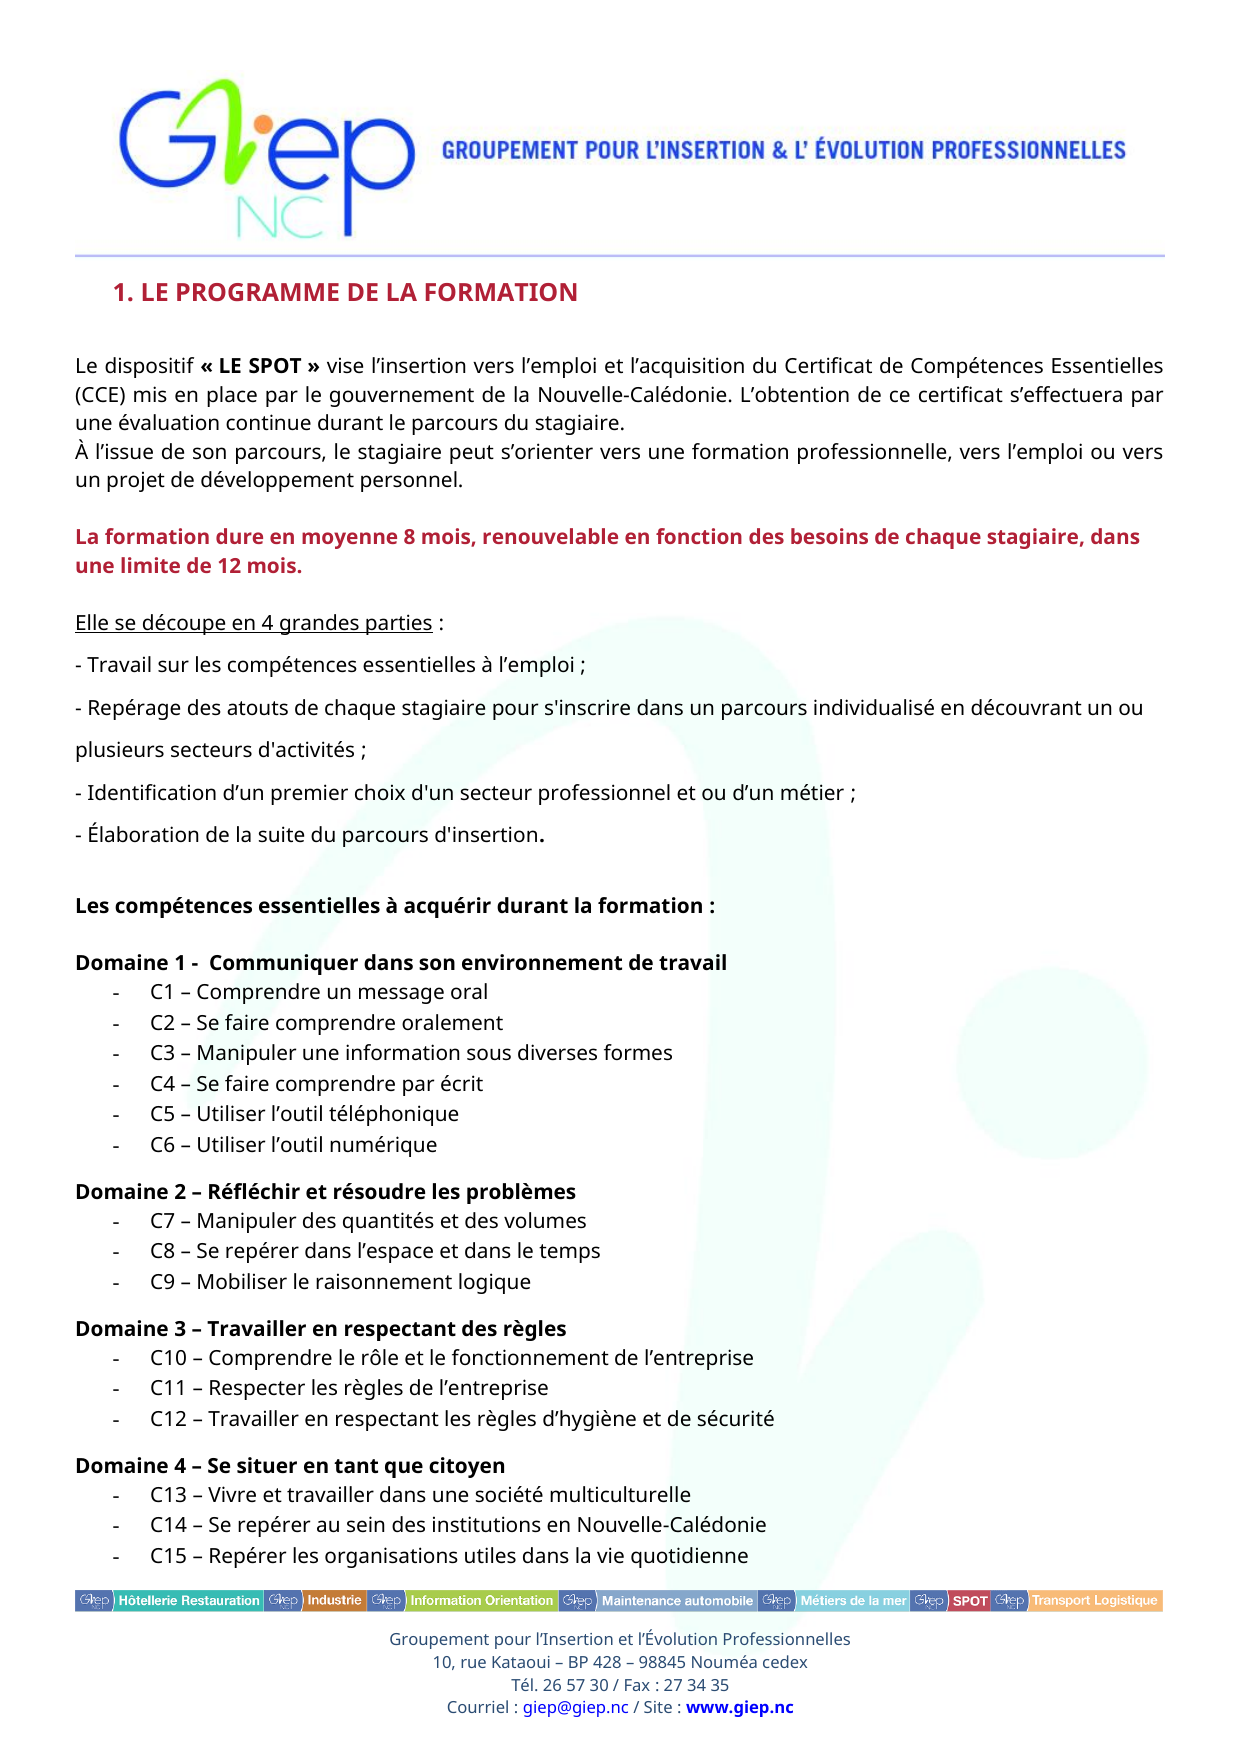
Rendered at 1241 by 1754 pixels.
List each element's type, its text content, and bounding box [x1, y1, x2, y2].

text Le dispositif « LE SPOT » vise l’insertion vers l’emploi et l’acquisition du Certificat de Compétences Essentielles (CCE) mis en place par le gouvernement de la Nouvelle-Calédonie. L’obtention de ce certificat s’effectuera par une évaluation continue durant le parcours du stagiaire. [75, 352, 1165, 437]
list C2 – Se faire comprendre oralement [112, 1008, 1165, 1036]
list C5 – Utiliser l’outil téléphonique [112, 1099, 1165, 1128]
list C12 – Travailler en respectant les règles d’hygiène et de sécurité [112, 1404, 1165, 1432]
list C1 – Comprendre un message oral [112, 977, 1165, 1005]
list C6 – Utiliser l’outil numérique [112, 1130, 1165, 1158]
picture [0, 32, 1241, 1754]
text Domaine 1 - Communiquer dans son environnement de travail [75, 948, 1165, 977]
list C11 – Respecter les règles de l’entreprise [112, 1373, 1165, 1402]
text - Identification d’un premier choix d'un secteur professionnel et ou d’un métier ; [75, 778, 1165, 806]
list C10 – Comprendre le rôle et le fonctionnement de l’entreprise [112, 1343, 1165, 1371]
list C15 – Repérer les organisations utiles dans la vie quotidienne [112, 1541, 1165, 1569]
list C13 – Vivre et travailler dans une société multiculturelle [112, 1480, 1165, 1508]
text - Travail sur les compétences essentielles à l’emploi ; [75, 650, 1165, 679]
text Les compétences essentielles à acquérir durant la formation : [75, 892, 1165, 920]
text Domaine 3 – Travailler en respectant des règles [75, 1314, 1165, 1343]
list C9 – Mobiliser le raisonnement logique [112, 1267, 1165, 1296]
text Domaine 4 – Se situer en tant que citoyen [75, 1451, 1165, 1480]
text - Élaboration de la suite du parcours d'insertion. [75, 821, 1165, 849]
text 1. LE PROGRAMME DE LA FORMATION [112, 275, 1165, 309]
list C14 – Se repérer au sein des institutions en Nouvelle-Calédonie [112, 1510, 1165, 1539]
list C7 – Manipuler des quantités et des volumes [112, 1206, 1165, 1234]
text À l’issue de son parcours, le stagiaire peut s’orienter vers une formation professionnelle, vers l’emploi ou vers un projet de développement personnel. [75, 437, 1165, 494]
list C4 – Se faire comprendre par écrit [112, 1069, 1165, 1097]
text Elle se découpe en 4 grandes parties : [75, 608, 1165, 636]
text La formation dure en moyenne 8 mois, renouvelable en fonction des besoins de chaque stagiaire, dans une limite de 12 mois. [75, 522, 1165, 579]
list C8 – Se repérer dans l’espace et dans le temps [112, 1236, 1165, 1265]
list C3 – Manipuler une information sous diverses formes [112, 1038, 1165, 1067]
text Domaine 2 – Réfléchir et résoudre les problèmes [75, 1177, 1165, 1206]
text - Repérage des atouts de chaque stagiaire pour s'inscrire dans un parcours individualisé en découvrant un ou plusieurs secteurs d'activités ; [75, 693, 1165, 764]
